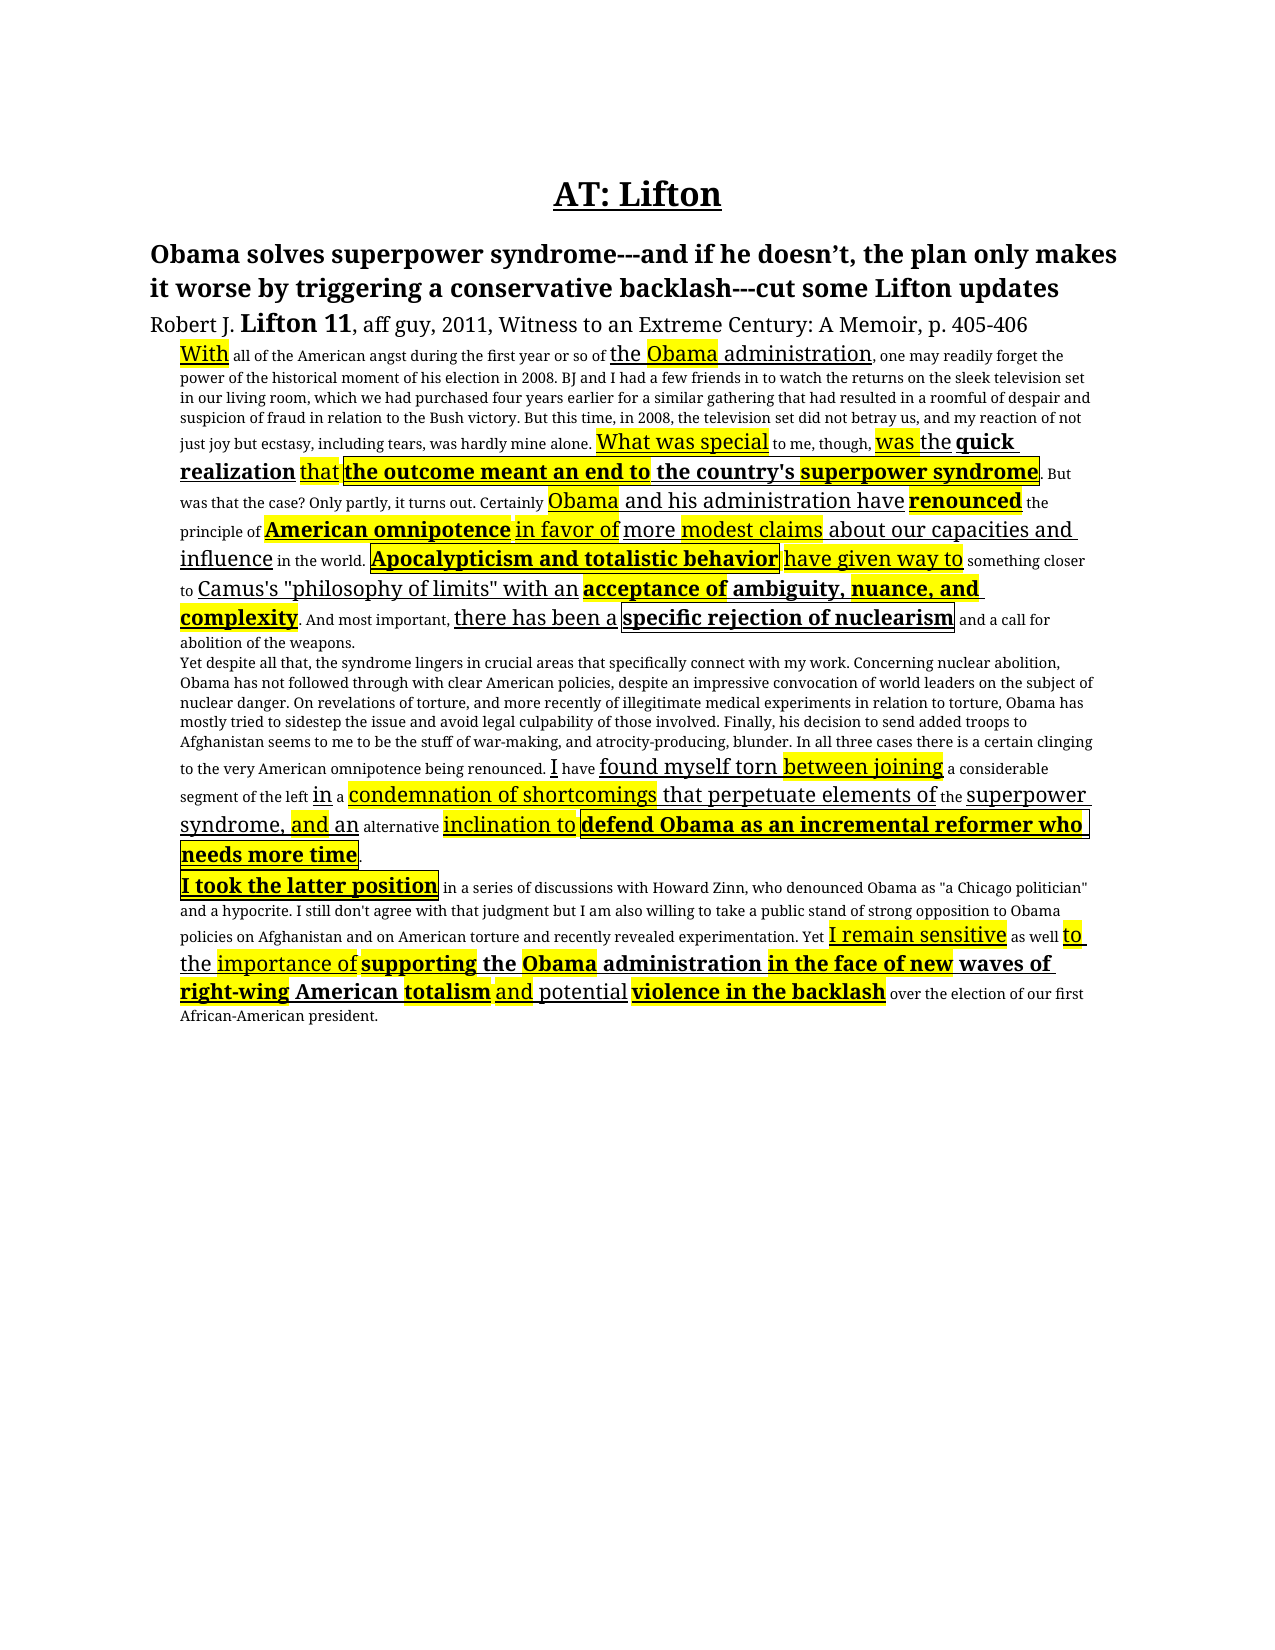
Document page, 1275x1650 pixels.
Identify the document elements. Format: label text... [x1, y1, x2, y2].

subtitle AT: Lifton [150, 171, 1125, 216]
subtitle Obama solves superpower syndrome---and if he doesn’t, the plan only makes it worse by triggering a conservative backlash---cut some Lifton updates [150, 237, 1125, 305]
text Robert J. Lifton 11, aff guy, 2011, Witness to an Extreme Century: A Memoir, p. 405-406 [150, 305, 1125, 339]
text Yet despite all that, the syndrome lingers in crucial areas that specifically connect with my work. Concerning nuclear abolition, Obama has not followed through with clear American policies, despite an impressive convocation of world leaders on the subject of nuclear danger. On revelations of torture, and more recently of illegitimate medical experiments in relation to torture, Obama has mostly tried to sidestep the issue and avoid legal culpability of those involved. Finally, his decision to send added troops to Afghanistan seems to me to be the stuff of war-making, and atrocity-producing, blunder. In all three cases there is a certain clinging to the very American omnipotence being renounced. I have found myself torn between joining a considerable segment of the left in a condemnation of shortcomings that perpetuate elements of the superpower syndrome, and an alternative inclination to defend Obama as an incremental reformer who needs more time. [180, 653, 1095, 870]
text I took the latter position in a series of discussions with Howard Zinn, who denounced Obama as "a Chicago politician" and a hypocrite. I still don't agree with that judgment but I am also willing to take a public stand of strong opposition to Obama policies on Afghanistan and on American torture and recently revealed experimentation. Yet I remain sensitive as well to the importance of supporting the Obama administration in the face of new waves of right-wing American totalism and potential violence in the backlash over the election of our first African-American president. [180, 870, 1095, 1026]
text With all of the American angst during the first year or so of the Obama administration, one may readily forget the power of the historical moment of his election in 2008. BJ and I had a few friends in to watch the returns on the sleek television set in our living room, which we had purchased four years earlier for a similar gathering that had resulted in a roomful of despair and suspicion of fraud in relation to the Bush victory. But this time, in 2008, the television set did not betray us, and my reaction of not just joy but ecstasy, including tears, was hardly mine alone. What was special to me, though, was the quick realization that the outcome meant an end to the country's superpower syndrome. But was that the case? Only partly, it turns out. Certainly Obama and his administration have renounced the principle of American omnipotence in favor of more modest claims about our capacities and influence in the world. Apocalypticism and totalistic behavior have given way to something closer to Camus's "philosophy of limits" with an acceptance of ambiguity, nuance, and complexity. And most important, there has been a specific rejection of nuclearism and a call for abolition of the weapons. [180, 339, 1095, 653]
